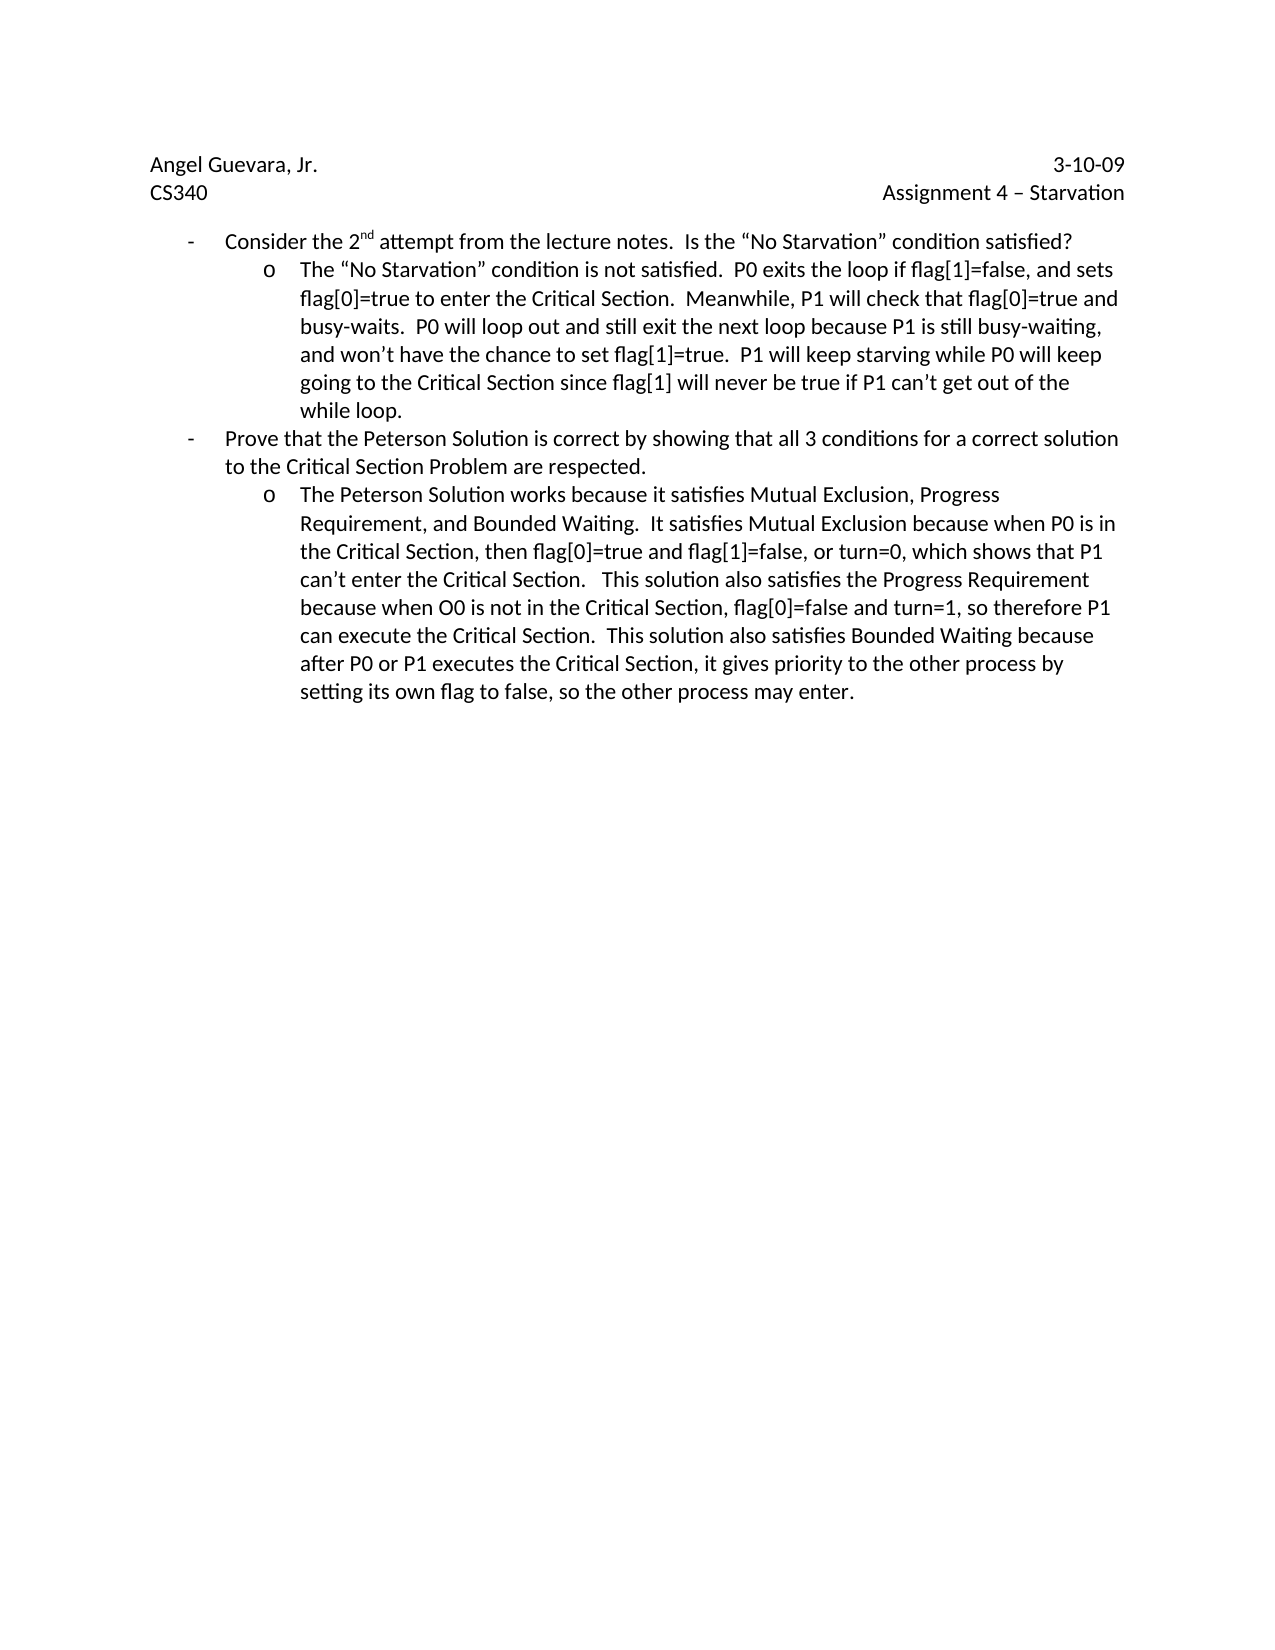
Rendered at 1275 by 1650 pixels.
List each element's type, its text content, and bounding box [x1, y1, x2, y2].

list The Peterson Solution works because it satisfies Mutual Exclusion, Progress Requirement, and Bounded Waiting. It satisfies Mutual Exclusion because when P0 is in the Critical Section, then flag[0]=true and flag[1]=false, or turn=0, which shows that P1 can’t enter the Critical Section. This solution also satisfies the Progress Requirement because when O0 is not in the Critical Section, flag[0]=false and turn=1, so therefore P1 can execute the Critical Section. This solution also satisfies Bounded Waiting because after P0 or P1 executes the Critical Section, it gives priority to the other process by setting its own flag to false, so the other process may enter. [262, 480, 1125, 706]
text CS340 Assignment 4 – Starvation [150, 178, 1125, 206]
list Consider the 2nd attempt from the lecture notes. Is the “No Starvation” condition satisfied? [187, 227, 1125, 255]
list Prove that the Peterson Solution is correct by showing that all 3 conditions for a correct solution to the Critical Section Problem are respected. [187, 424, 1125, 480]
list The “No Starvation” condition is not satisfied. P0 exits the loop if flag[1]=false, and sets flag[0]=true to enter the Critical Section. Meanwhile, P1 will check that flag[0]=true and busy-waits. P0 will loop out and still exit the next loop because P1 is still busy-waiting, and won’t have the chance to set flag[1]=true. P1 will keep starving while P0 will keep going to the Critical Section since flag[1] will never be true if P1 can’t get out of the while loop. [262, 255, 1125, 424]
text Angel Guevara, Jr. 3-10-09 [150, 150, 1125, 178]
